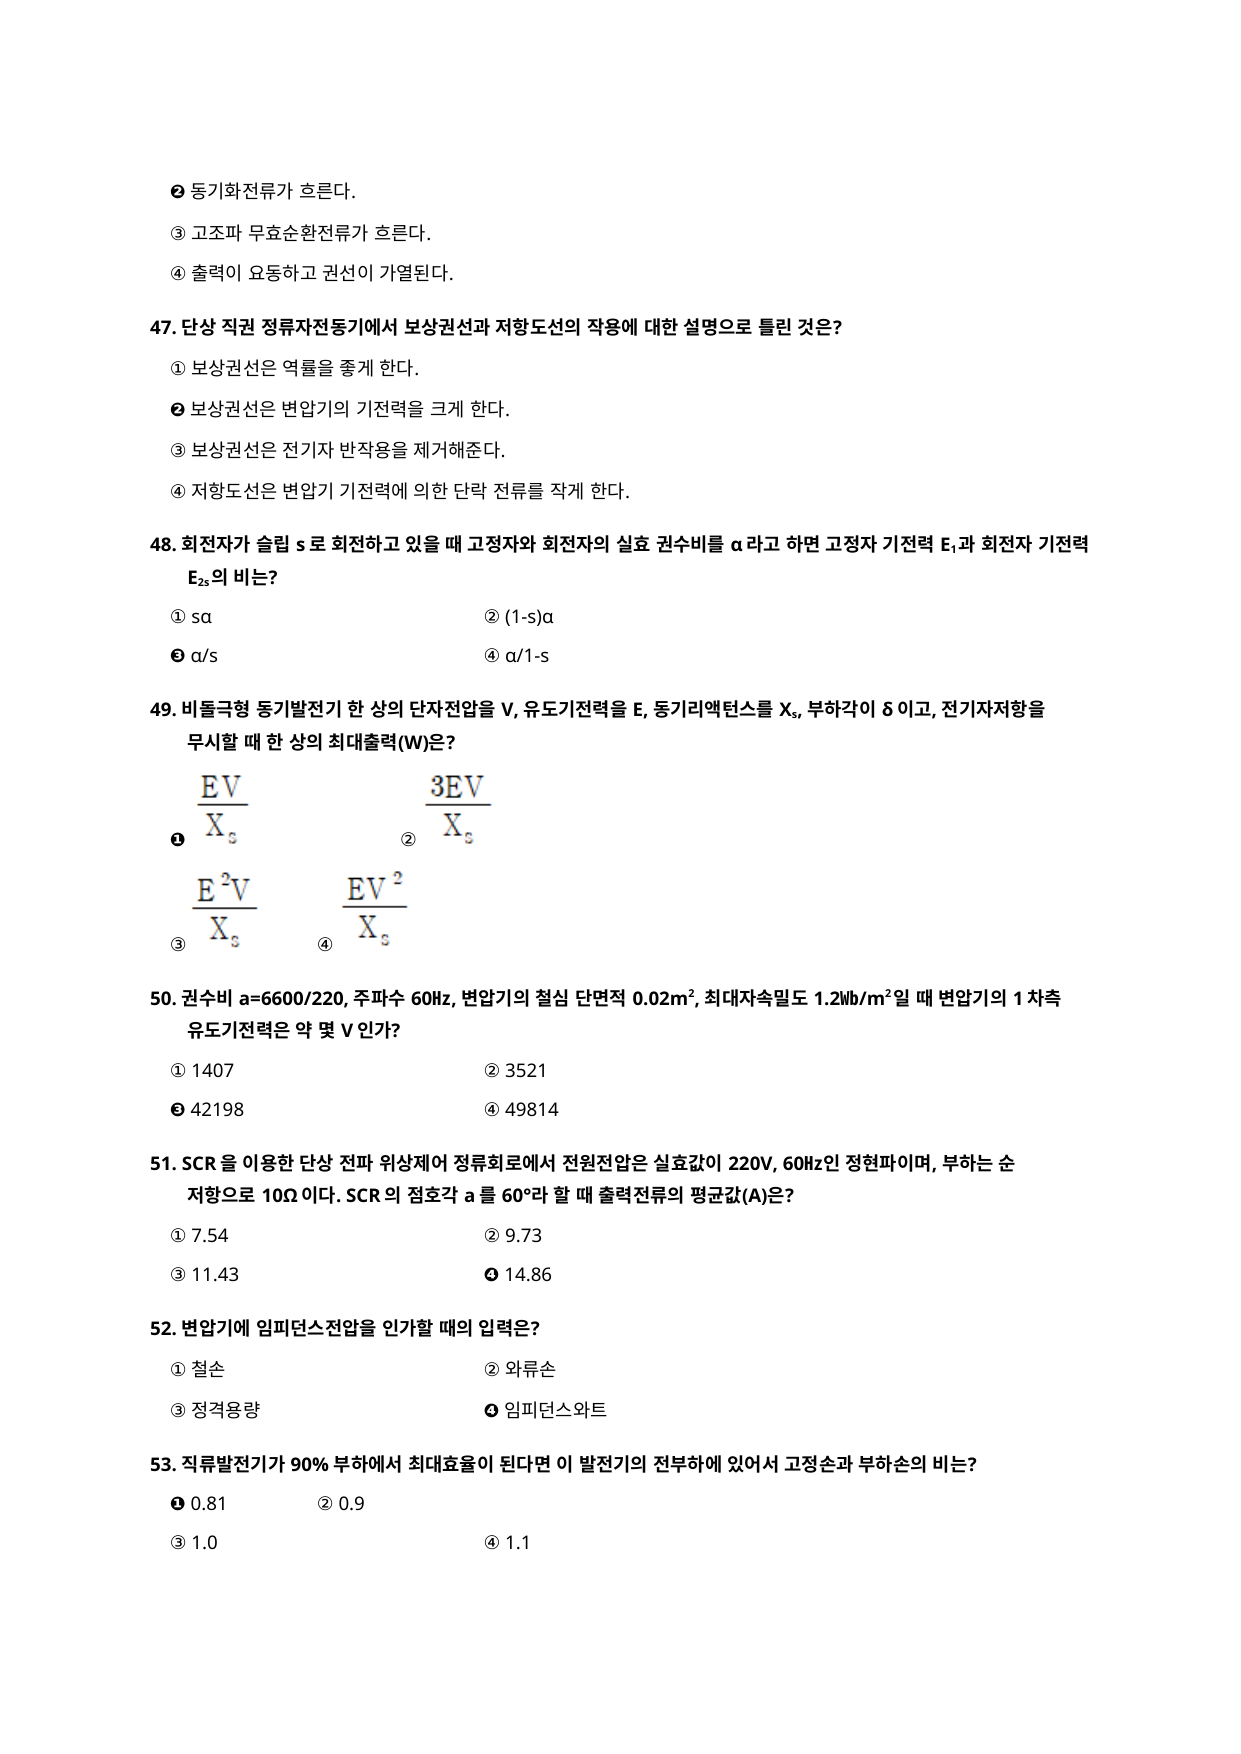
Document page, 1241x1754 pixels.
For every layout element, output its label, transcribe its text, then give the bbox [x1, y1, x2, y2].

text 50. 권수비 a=6600/220, 주파수 60㎐, 변압기의 철심 단면적 0.02m2, 최대자속밀도 1.2㏝/m2일 때 변압기의 1차측 유도기전력은 약 몇 V인가? [150, 983, 1090, 1043]
text ③ 고조파 무효순환전류가 흐른다. [150, 218, 1090, 245]
text ① sα ② (1-s)α [150, 603, 1090, 629]
text ③ 11.43 ❹ 14.86 [150, 1262, 1090, 1287]
text ③ 1.0 ④ 1.1 [150, 1530, 1090, 1555]
picture [338, 867, 412, 952]
text ❶ 0.81 ② 0.9 [150, 1490, 1090, 1516]
text 47. 단상 직권 정류자전동기에서 보상권선과 저항도선의 작용에 대한 설명으로 틀린 것은? [150, 312, 1090, 340]
picture [421, 768, 496, 847]
text ① 7.54 ② 9.73 [150, 1222, 1090, 1248]
text ❷ 동기화전류가 흐른다. [150, 177, 1090, 204]
text ① 1407 ② 3521 [150, 1057, 1090, 1083]
picture [191, 865, 262, 952]
picture [190, 771, 253, 847]
text ④ 출력이 요동하고 권선이 가열된다. [150, 259, 1090, 286]
text ❷ 보상권선은 변압기의 기전력을 크게 한다. [150, 394, 1090, 422]
text ① 보상권선은 역률을 좋게 한다. [150, 353, 1090, 381]
text ❸ α/s ④ α/1-s [150, 643, 1090, 668]
text 49. 비돌극형 동기발전기 한 상의 단자전압을 V, 유도기전력을 E, 동기리액턴스를 Xs, 부하각이 δ이고, 전기자저항을 무시할 때 한 상의 최대출력(W)은? [150, 695, 1090, 754]
text ③ 보상권선은 전기자 반작용을 제거해준다. [150, 435, 1090, 462]
text ① 철손 ② 와류손 [150, 1354, 1090, 1382]
text ❸ 42198 ④ 49814 [150, 1097, 1090, 1122]
text ❶ ② [150, 768, 1090, 852]
text 51. SCR을 이용한 단상 전파 위상제어 정류회로에서 전원전압은 실효값이 220V, 60㎐인 정현파이며, 부하는 순 저항으로 10Ω이다. SCR의 점호각 a를 60°라 할 때 출력전류의 평균값(A)은? [150, 1148, 1090, 1208]
text 52. 변압기에 임피던스전압을 인가할 때의 입력은? [150, 1313, 1090, 1341]
text ③ ④ [150, 866, 1090, 957]
text 48. 회전자가 슬립 s로 회전하고 있을 때 고정자와 회전자의 실효 권수비를 α라고 하면 고정자 기전력 E1과 회전자 기전력 E2s의 비는? [150, 530, 1090, 589]
text ④ 저항도선은 변압기 기전력에 의한 단락 전류를 작게 한다. [150, 476, 1090, 503]
text ③ 정격용량 ❹ 임피던스와트 [150, 1396, 1090, 1423]
text 53. 직류발전기가 90% 부하에서 최대효율이 된다면 이 발전기의 전부하에 있어서 고정손과 부하손의 비는? [150, 1449, 1090, 1476]
